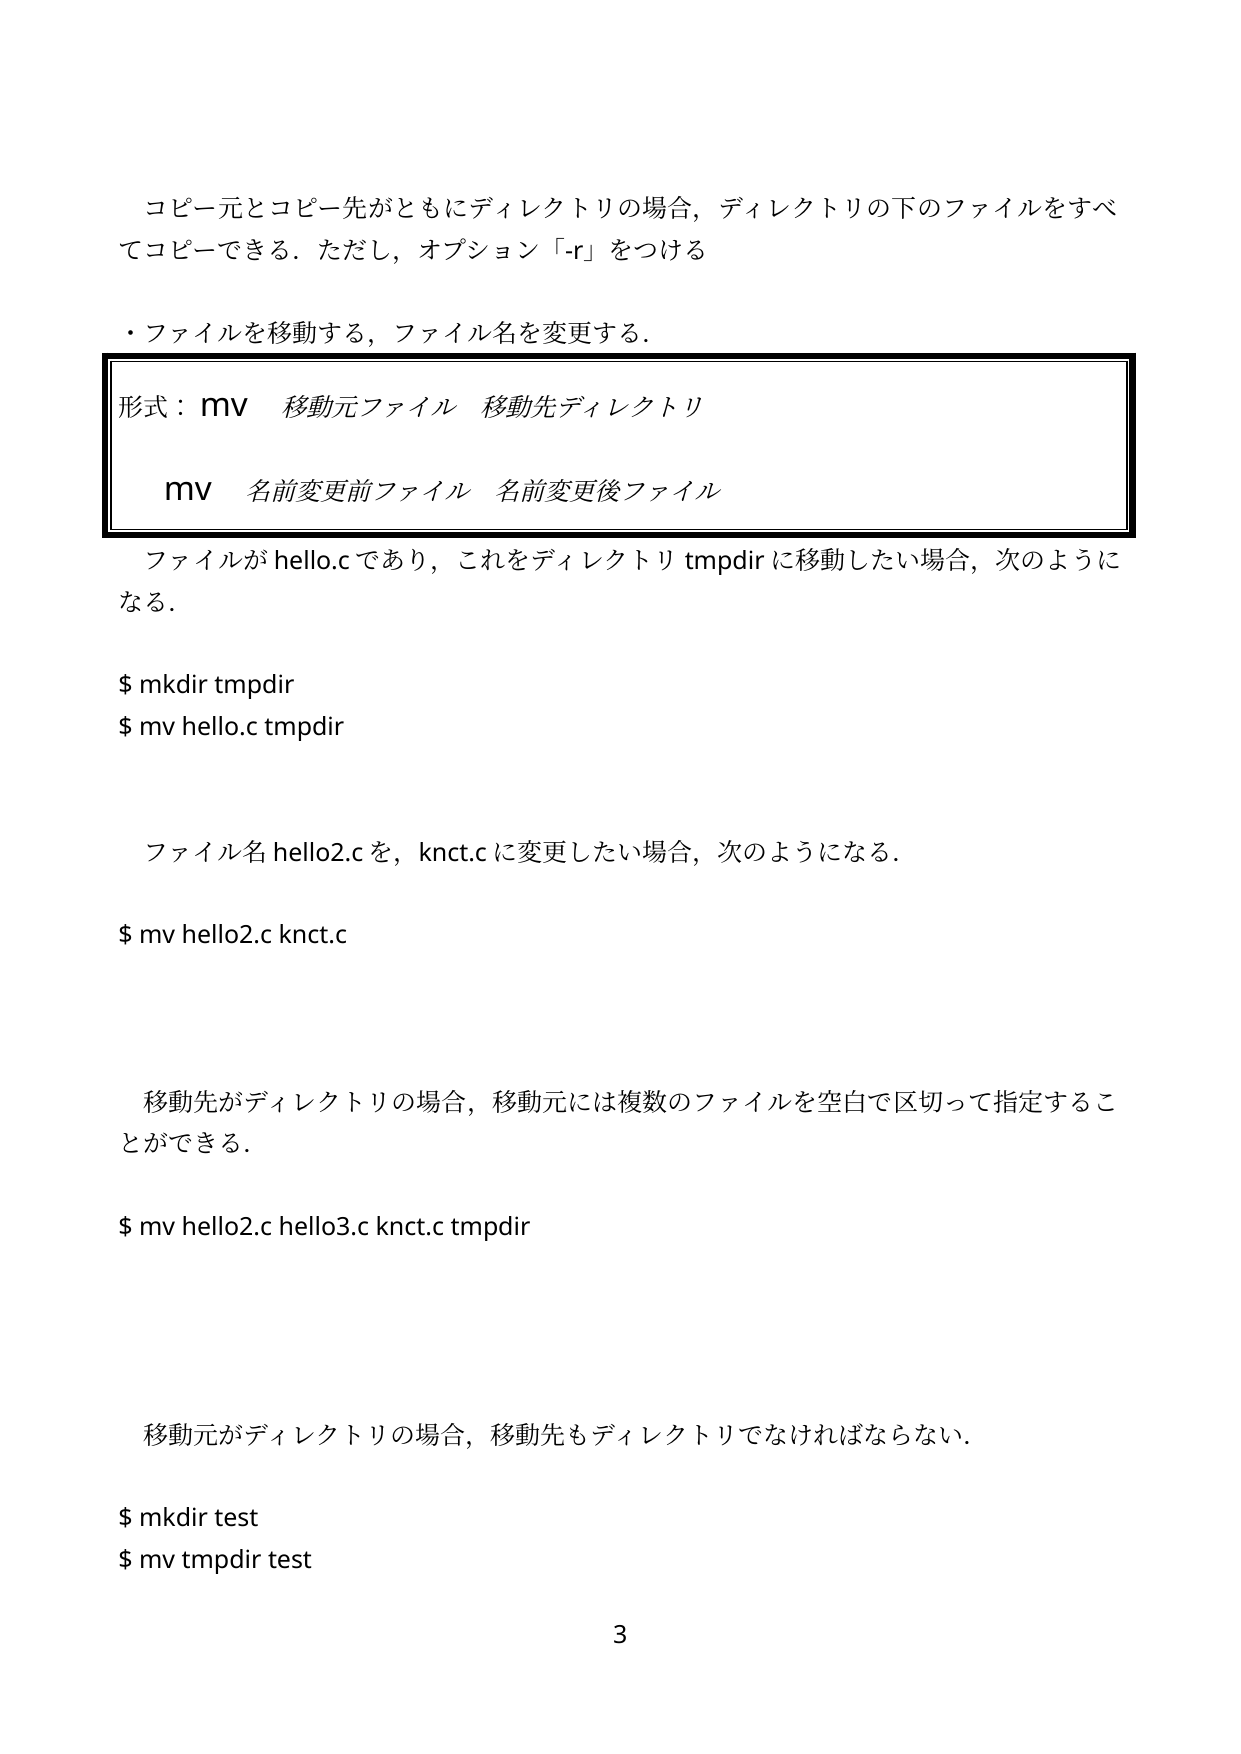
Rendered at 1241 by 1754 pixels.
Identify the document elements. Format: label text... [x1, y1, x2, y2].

text $ mv hello2.c knct.c [118, 913, 1122, 955]
text ・ファイルを移動する，ファイル名を変更する． [118, 311, 1122, 353]
text 移動元がディレクトリの場合，移動先もディレクトリでなければならない． [118, 1413, 1122, 1455]
text $ mv tmpdir test [118, 1538, 1122, 1580]
text $ mkdir test [118, 1496, 1122, 1538]
text $ mv hello2.c hello3.c knct.c tmpdir [118, 1205, 1122, 1246]
text 移動先がディレクトリの場合，移動元には複数のファイルを空白で区切って指定することができる． [118, 1080, 1122, 1163]
text ファイル名hello2.cを，knct.cに変更したい場合，次のようになる． [118, 830, 1122, 871]
text $ mv hello.c tmpdir [118, 705, 1122, 746]
text $ mkdir tmpdir [118, 663, 1122, 705]
table_header 形式： mv 移動元ファイル 移動先ディレクトリ mv 名前変更前ファイル 名前変更後ファイル [112, 362, 1126, 529]
text コピー元とコピー先がともにディレクトリの場合，ディレクトリの下のファイルをすべてコピーできる．ただし，オプション「-r」をつける [118, 186, 1122, 269]
text ファイルがhello.cであり，これをディレクトリtmpdirに移動したい場合，次のようになる． [118, 538, 1122, 621]
